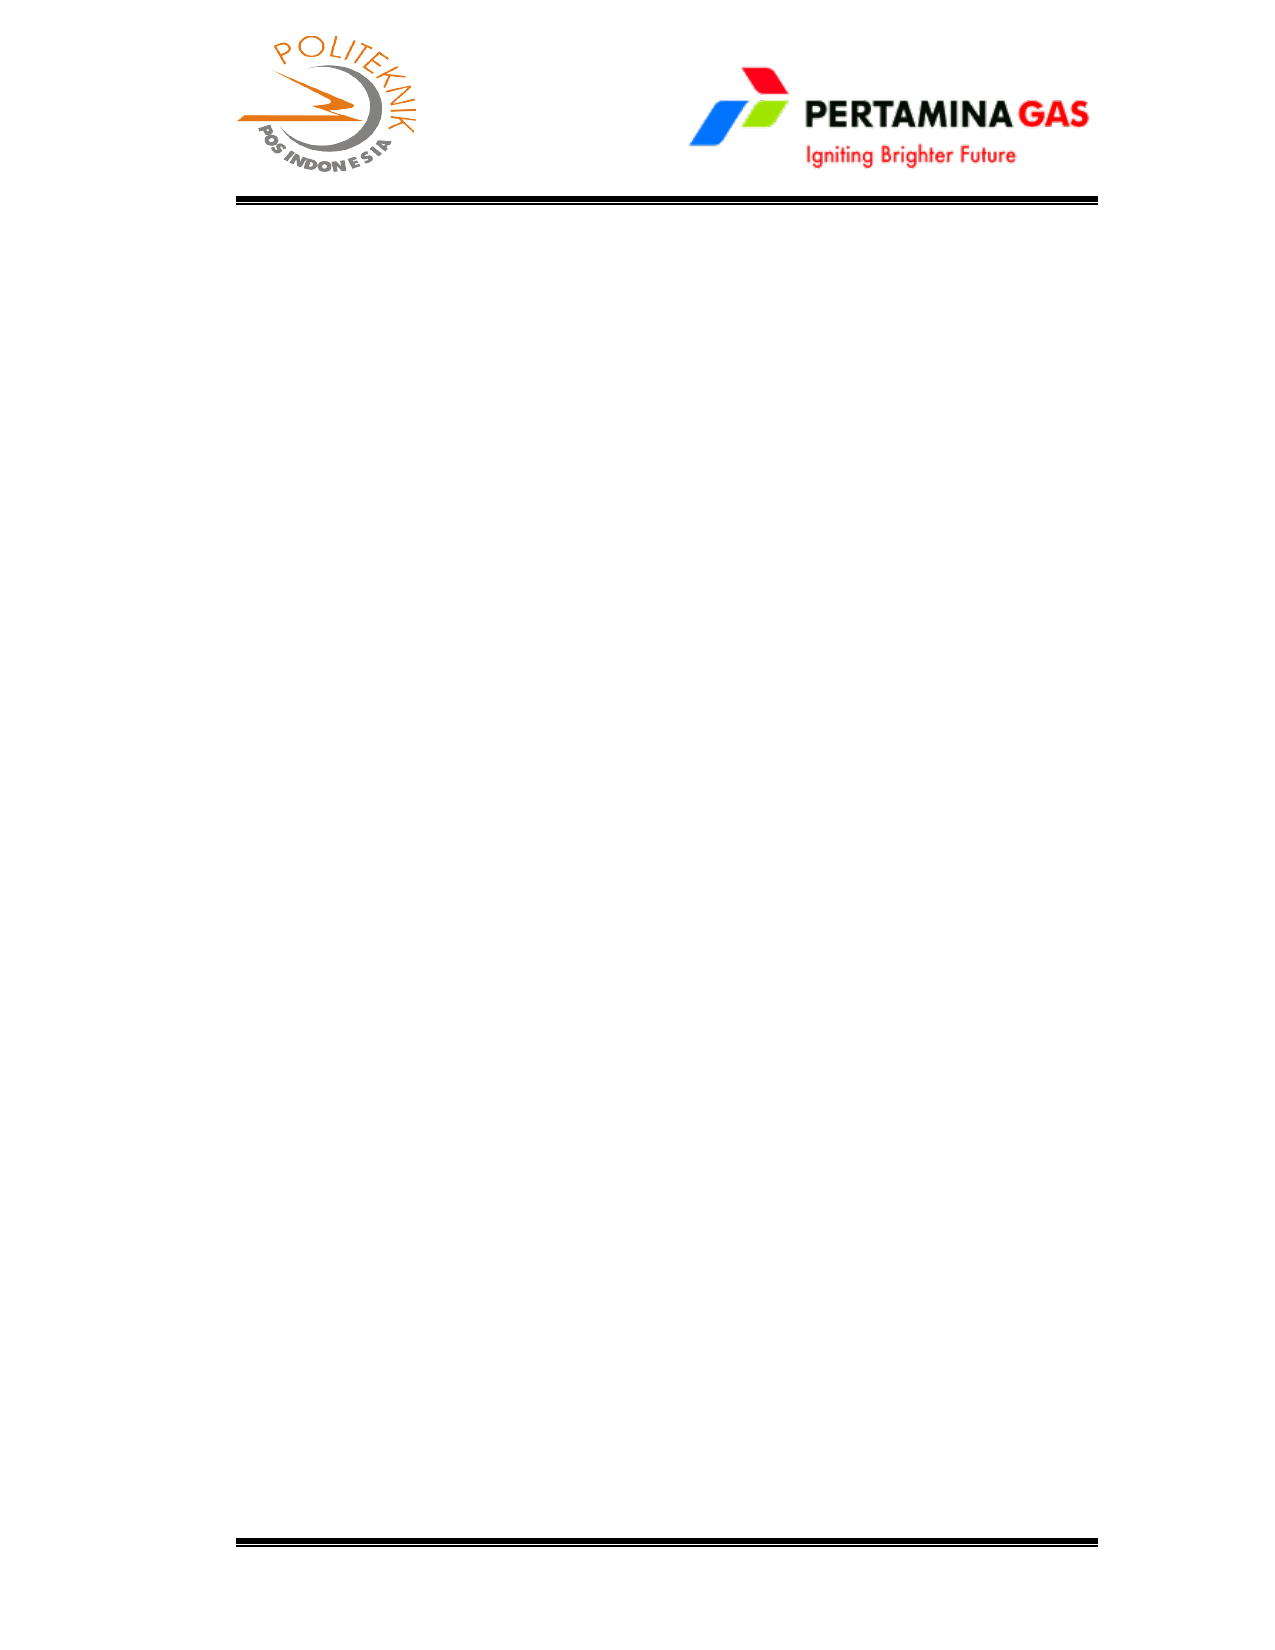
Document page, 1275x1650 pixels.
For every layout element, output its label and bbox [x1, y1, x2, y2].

picture [236, 36, 416, 172]
picture [675, 53, 1102, 183]
